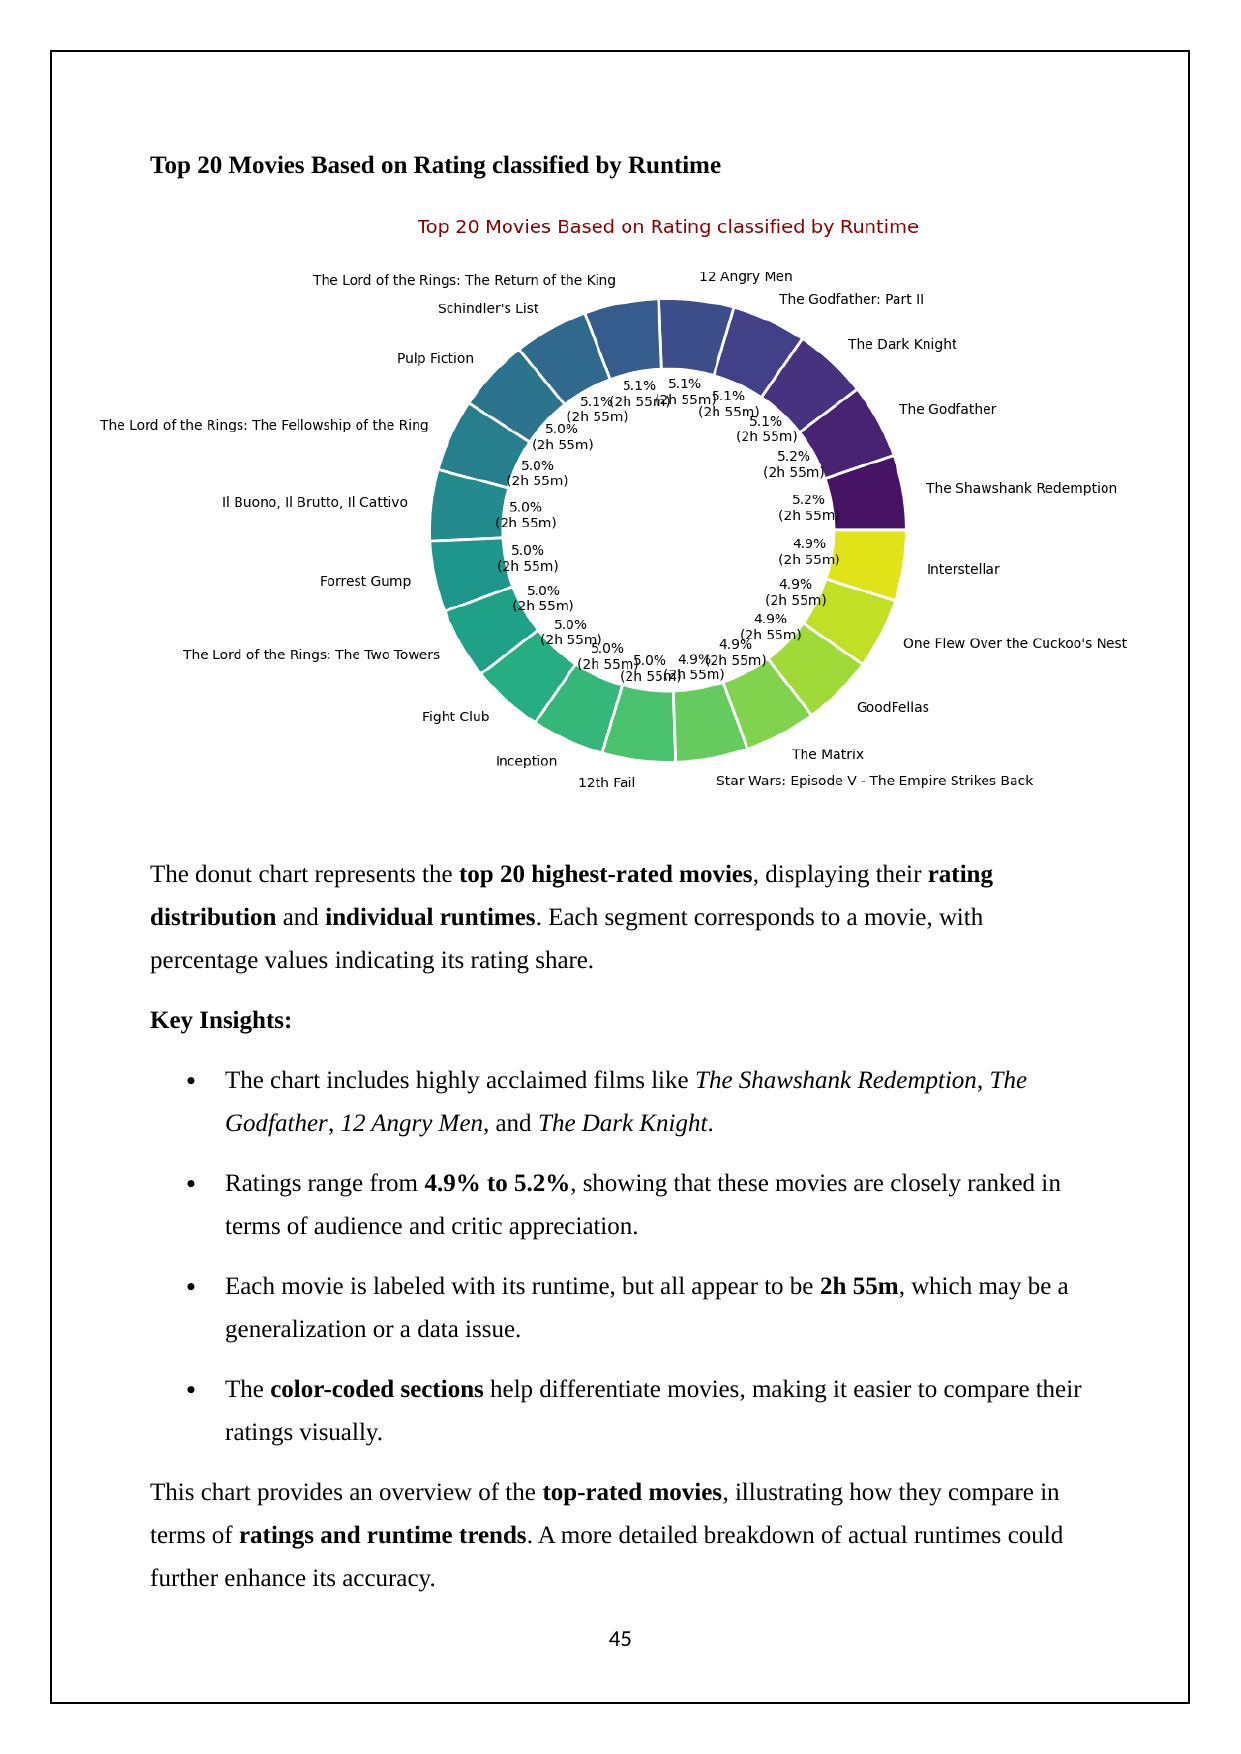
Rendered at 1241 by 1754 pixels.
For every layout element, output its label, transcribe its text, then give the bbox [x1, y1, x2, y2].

list Ratings range from 4.9% to 5.2%, showing that these movies are closely ranked in terms of audience and critic appreciation. [187, 1168, 1090, 1240]
list The color-coded sections help differentiate movies, making it easier to compare their ratings visually. [187, 1374, 1090, 1446]
list The chart includes highly acclaimed films like The Shawshank Redemption, The Godfather, 12 Angry Men, and The Dark Knight. [187, 1065, 1090, 1137]
text This chart provides an overview of the top-rated movies, illustrating how they compare in terms of ratings and runtime trends. A more detailed breakdown of actual runtimes could further enhance its accuracy. [150, 1477, 1090, 1592]
text Top 20 Movies Based on Rating classified by Runtime [150, 150, 1090, 179]
text The donut chart represents the top 20 highest-rated movies, displaying their rating distribution and individual runtimes. Each segment corresponds to a movie, with percentage values indicating its rating share. [150, 859, 1090, 974]
list Each movie is labeled with its runtime, but all appear to be 2h 55m, which may be a generalization or a data issue. [187, 1271, 1090, 1343]
text Key Insights: [150, 1005, 1090, 1034]
picture [91, 209, 1135, 829]
